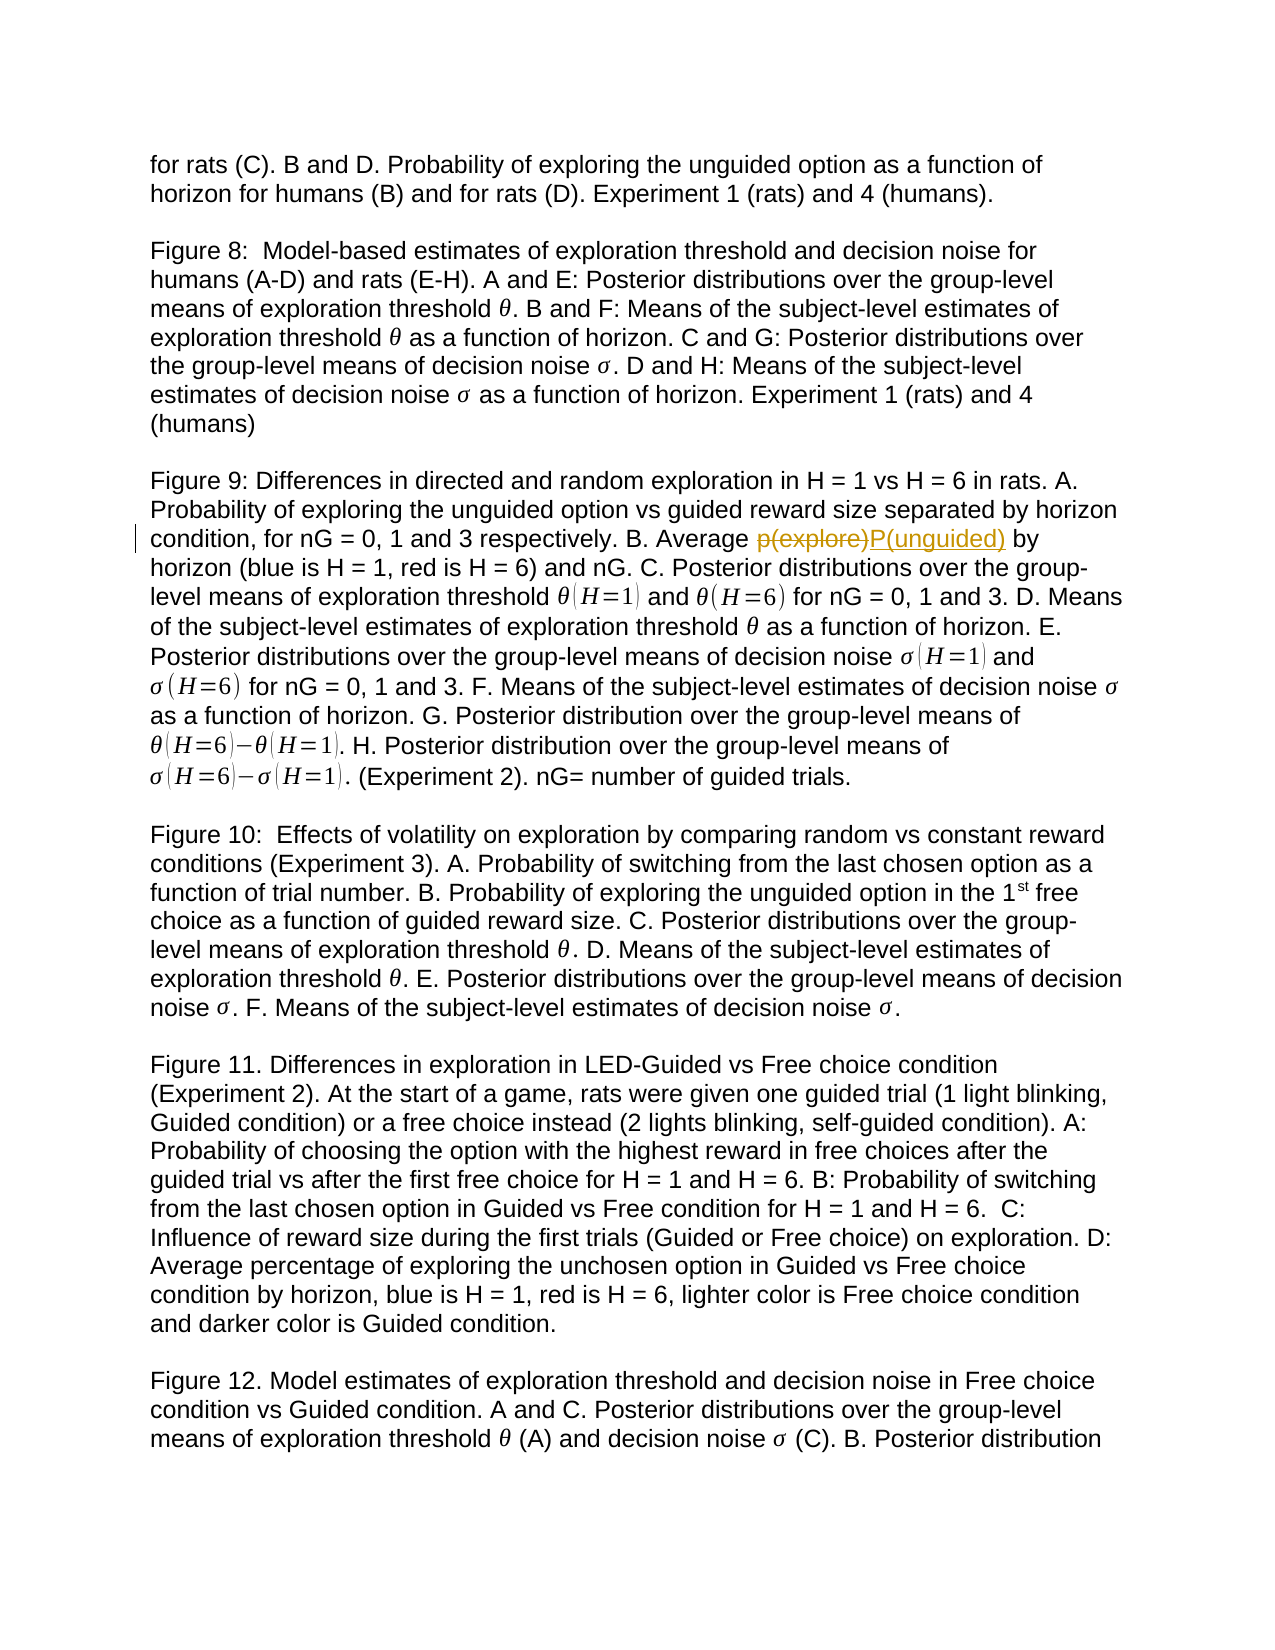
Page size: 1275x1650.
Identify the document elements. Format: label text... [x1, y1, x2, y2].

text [150, 150, 1125, 207]
text Figure 10: Effects of volatility on exploration by comparing random vs constant reward conditions (Experiment 3). A. Probability of switching from the last chosen option as a function of trial number. B. Probability of exploring the unguided option in the 1st free choice as a function of guided reward size. C. Posterior distributions over the group-level means of exploration threshold D. Means of the subject-level estimates of exploration threshold . E. Posterior distributions over the group-level means of decision noise . F. Means of the subject-level estimates of decision noise . [150, 820, 1125, 1021]
text Figure 8: Model-based estimates of exploration threshold and decision noise for humans (A-D) and rats (E-H). A and E: Posterior distributions over the group-level means of exploration threshold . B and F: Means of the subject-level estimates of exploration threshold as a function of horizon. C and G: Posterior distributions over the group-level means of decision noise . D and H: Means of the subject-level estimates of decision noise as a function of horizon. Experiment 1 (rats) and 4 (humans) [150, 236, 1125, 437]
text Figure 11. Differences in exploration in LED-Guided vs Free choice condition (Experiment 2). At the start of a game, rats were given one guided trial (1 light blinking, Guided condition) or a free choice instead (2 lights blinking, self-guided condition). A: Probability of choosing the option with the highest reward in free choices after the guided trial vs after the first free choice for H = 1 and H = 6. B: Probability of switching from the last chosen option in Guided vs Free condition for H = 1 and H = 6. C: Influence of reward size during the first trials (Guided or Free choice) on exploration. D: Average percentage of exploring the unchosen option in Guided vs Free choice condition by horizon, blue is H = 1, red is H = 6, lighter color is Free choice condition and darker color is Guided condition. [150, 1050, 1125, 1337]
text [150, 1366, 1125, 1452]
text Figure 9: Differences in directed and random exploration in H = 1 vs H = 6 in rats. A. Probability of exploring the unguided option vs guided reward size separated by horizon condition, for nG = 0, 1 and 3 respectively. B. Average by horizon (blue is H = 1, red is H = 6) and nG. C. Posterior distributions over the group-level means of exploration threshold and for nG = 0, 1 and 3. D. Means of the subject-level estimates of exploration threshold as a function of horizon. E. Posterior distributions over the group-level means of decision noise and for nG = 0, 1 and 3. F. Means of the subject-level estimates of decision noise as a function of horizon. G. Posterior distribution over the group-level means of . H. Posterior distribution over the group-level means of (Experiment 2). nG= number of guided trials. [150, 466, 1125, 791]
